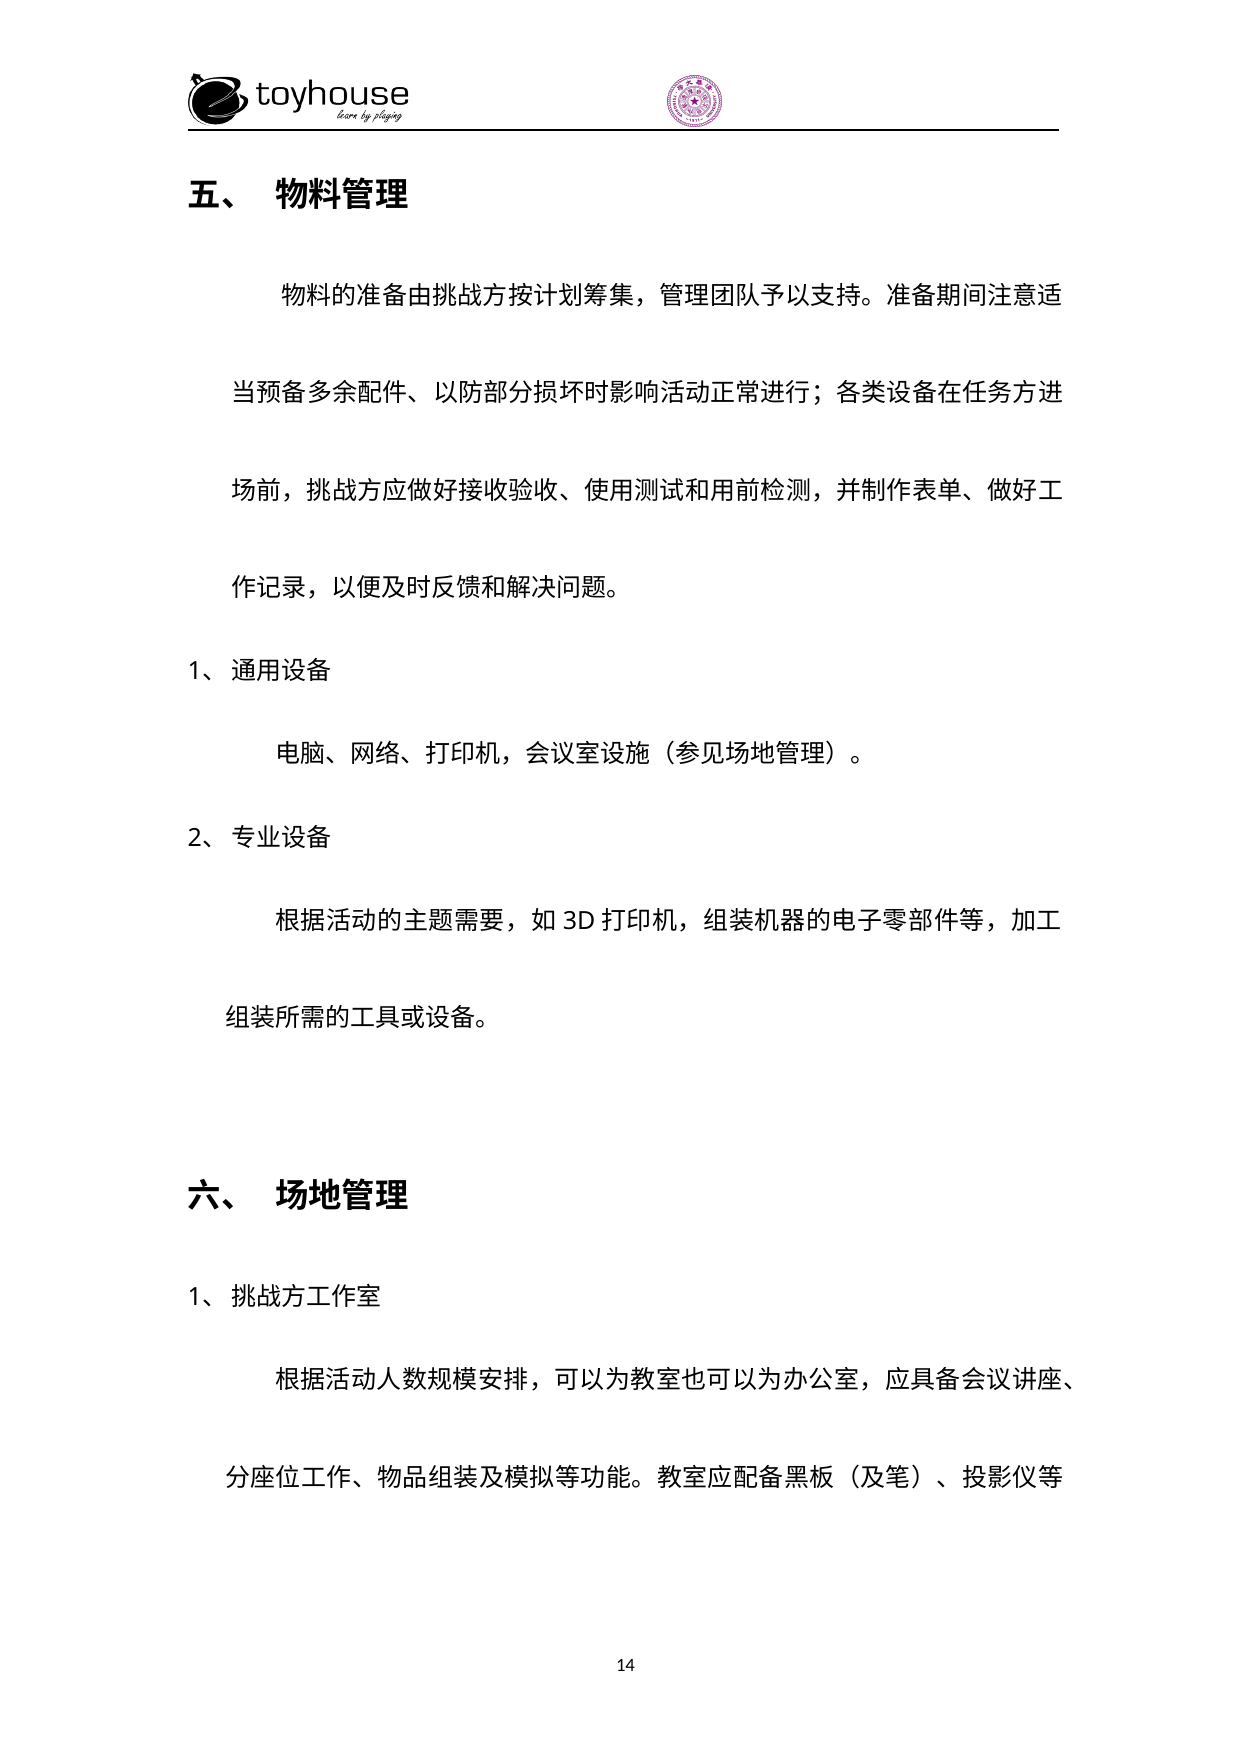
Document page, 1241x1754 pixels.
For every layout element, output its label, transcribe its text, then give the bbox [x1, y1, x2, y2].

picture [187, 73, 410, 127]
list 根据活动的主题需要，如3D打印机，组装机器的电子零部件等，加工组装所需的工具或设备。 [225, 886, 1063, 1048]
list 物料的准备由挑战方按计划筹集，管理团队予以支持。准备期间注意适当预备多余配件、以防部分损坏时影响活动正常进行；各类设备在任务方进场前，挑战方应做好接收验收、使用测试和用前检测，并制作表单、做好工作记录，以便及时反馈和解决问题。 [231, 261, 1063, 618]
subtitle 物料管理 [187, 159, 1063, 224]
subtitle 场地管理 [187, 1161, 1063, 1226]
list 专业设备 [187, 803, 1063, 868]
picture [667, 75, 722, 127]
list 通用设备 [187, 636, 1063, 701]
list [225, 1346, 1063, 1508]
list 挑战方工作室 [187, 1262, 1063, 1327]
list 电脑、网络、打印机，会议室设施（参见场地管理）。 [225, 719, 1063, 784]
